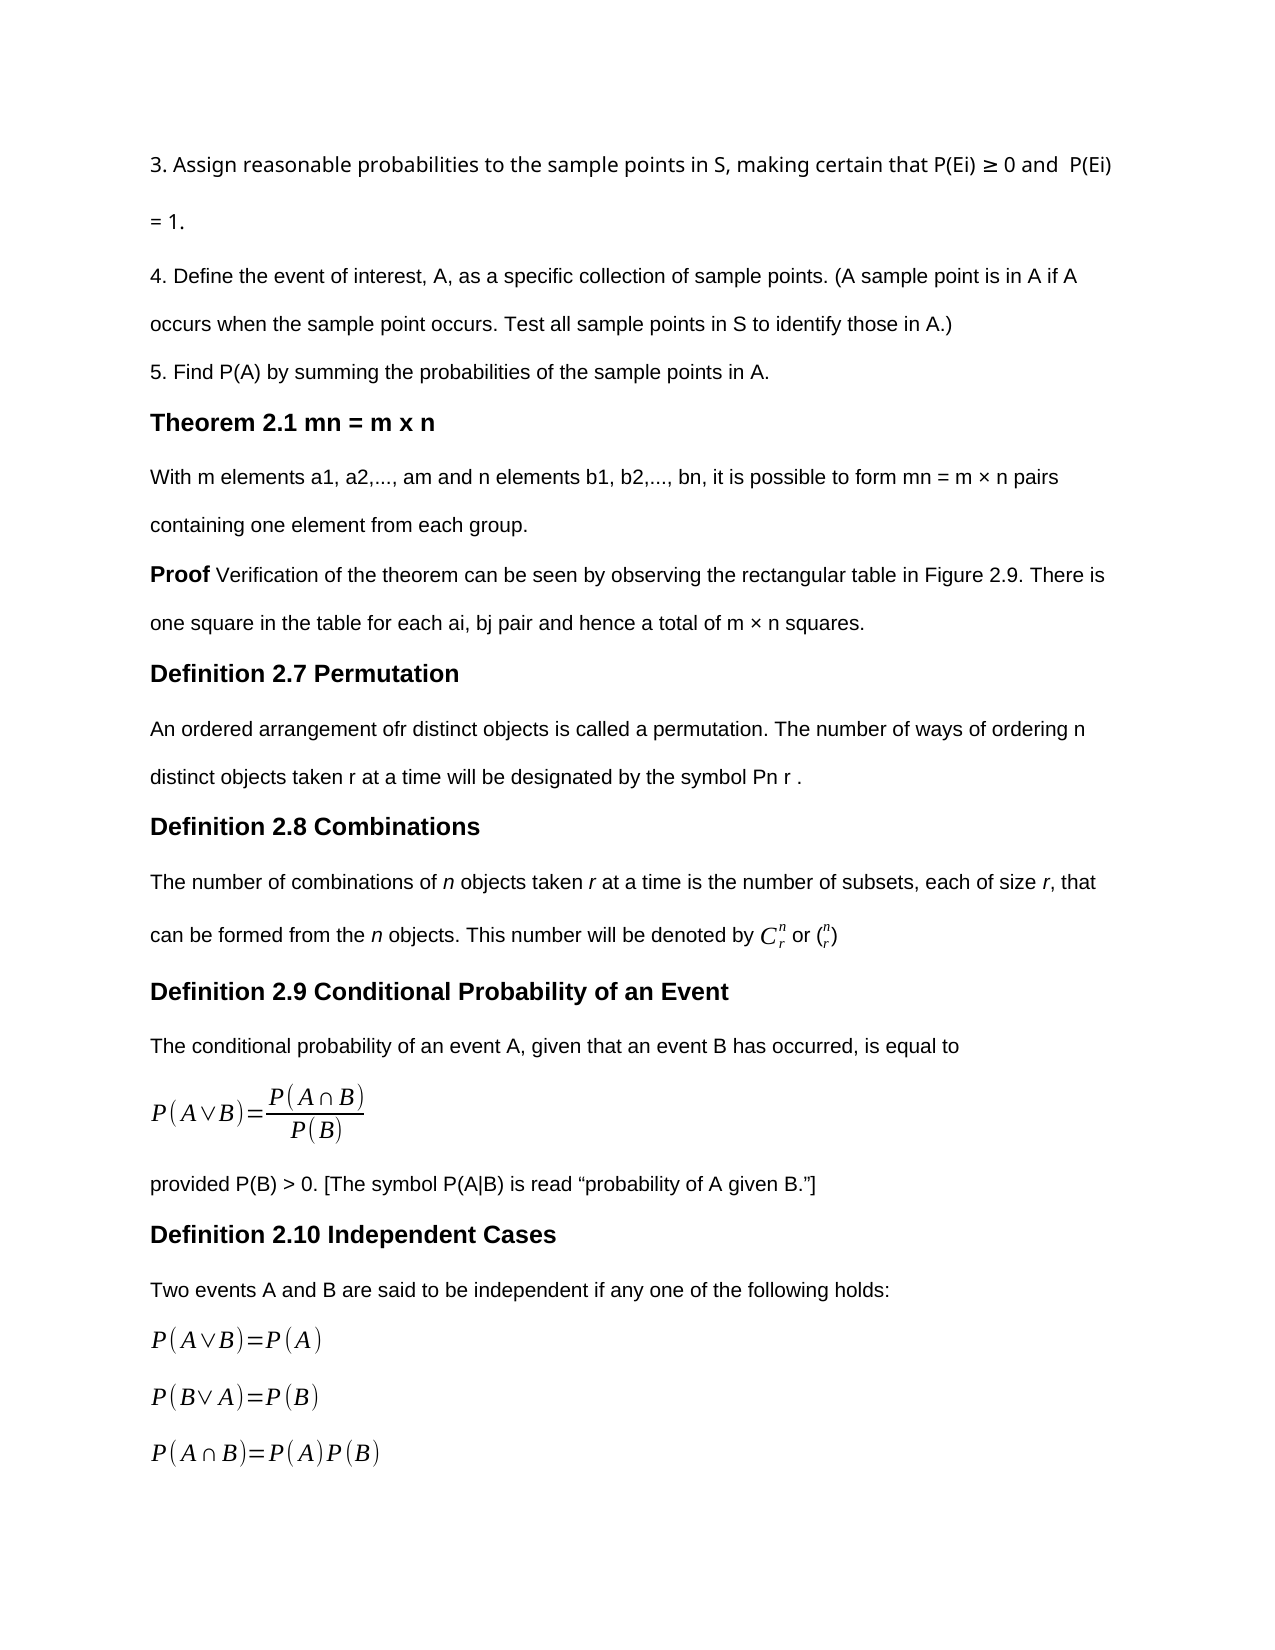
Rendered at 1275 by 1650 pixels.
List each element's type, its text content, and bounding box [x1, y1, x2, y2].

text With m elements a1, a2,..., am and n elements b1, b2,..., bn, it is possible to form mn = m × n pairs containing one element from each group. [150, 465, 1125, 537]
text Definition 2.9 Conditional Probability of an Event [150, 977, 1125, 1005]
text 5. Find P(A) by summing the probabilities of the sample points in A. [150, 359, 1125, 383]
text 4. Define the event of interest, A, as a specific collection of sample points. (A sample point is in A if A occurs when the sample point occurs. Test all sample points in S to identify those in A.) [150, 264, 1125, 336]
text Theorem 2.1 mn = m x n [150, 407, 1125, 436]
text Proof Verification of the theorem can be seen by observing the rectangular table in Figure 2.9. There is one square in the table for each ai, bj pair and hence a total of m × n squares. [150, 561, 1125, 635]
text Definition 2.7 Permutation [150, 659, 1125, 688]
text Definition 2.10 Independent Cases [150, 1220, 1125, 1249]
text Two events A and B are said to be independent if any one of the following holds: [150, 1277, 1125, 1301]
text The number of combinations of n objects taken r at a time is the number of subsets, each of size r, that can be formed from the n objects. This number will be denoted by or () [150, 870, 1125, 953]
text An ordered arrangement ofr distinct objects is called a permutation. The number of ways of ordering n distinct objects taken r at a time will be designated by the symbol Pn r . [150, 717, 1125, 788]
text 3. Assign reasonable probabilities to the sample points in S, making certain that P(Ei) ≥ 0 and P(Ei) = 1. [150, 150, 1125, 235]
text Definition 2.8 Combinations [150, 812, 1125, 841]
text The conditional probability of an event A, given that an event B has occurred, is equal to [150, 1034, 1125, 1058]
text provided P(B) > 0. [The symbol P(A|B) is read “probability of A given B.”] [150, 1172, 1125, 1196]
